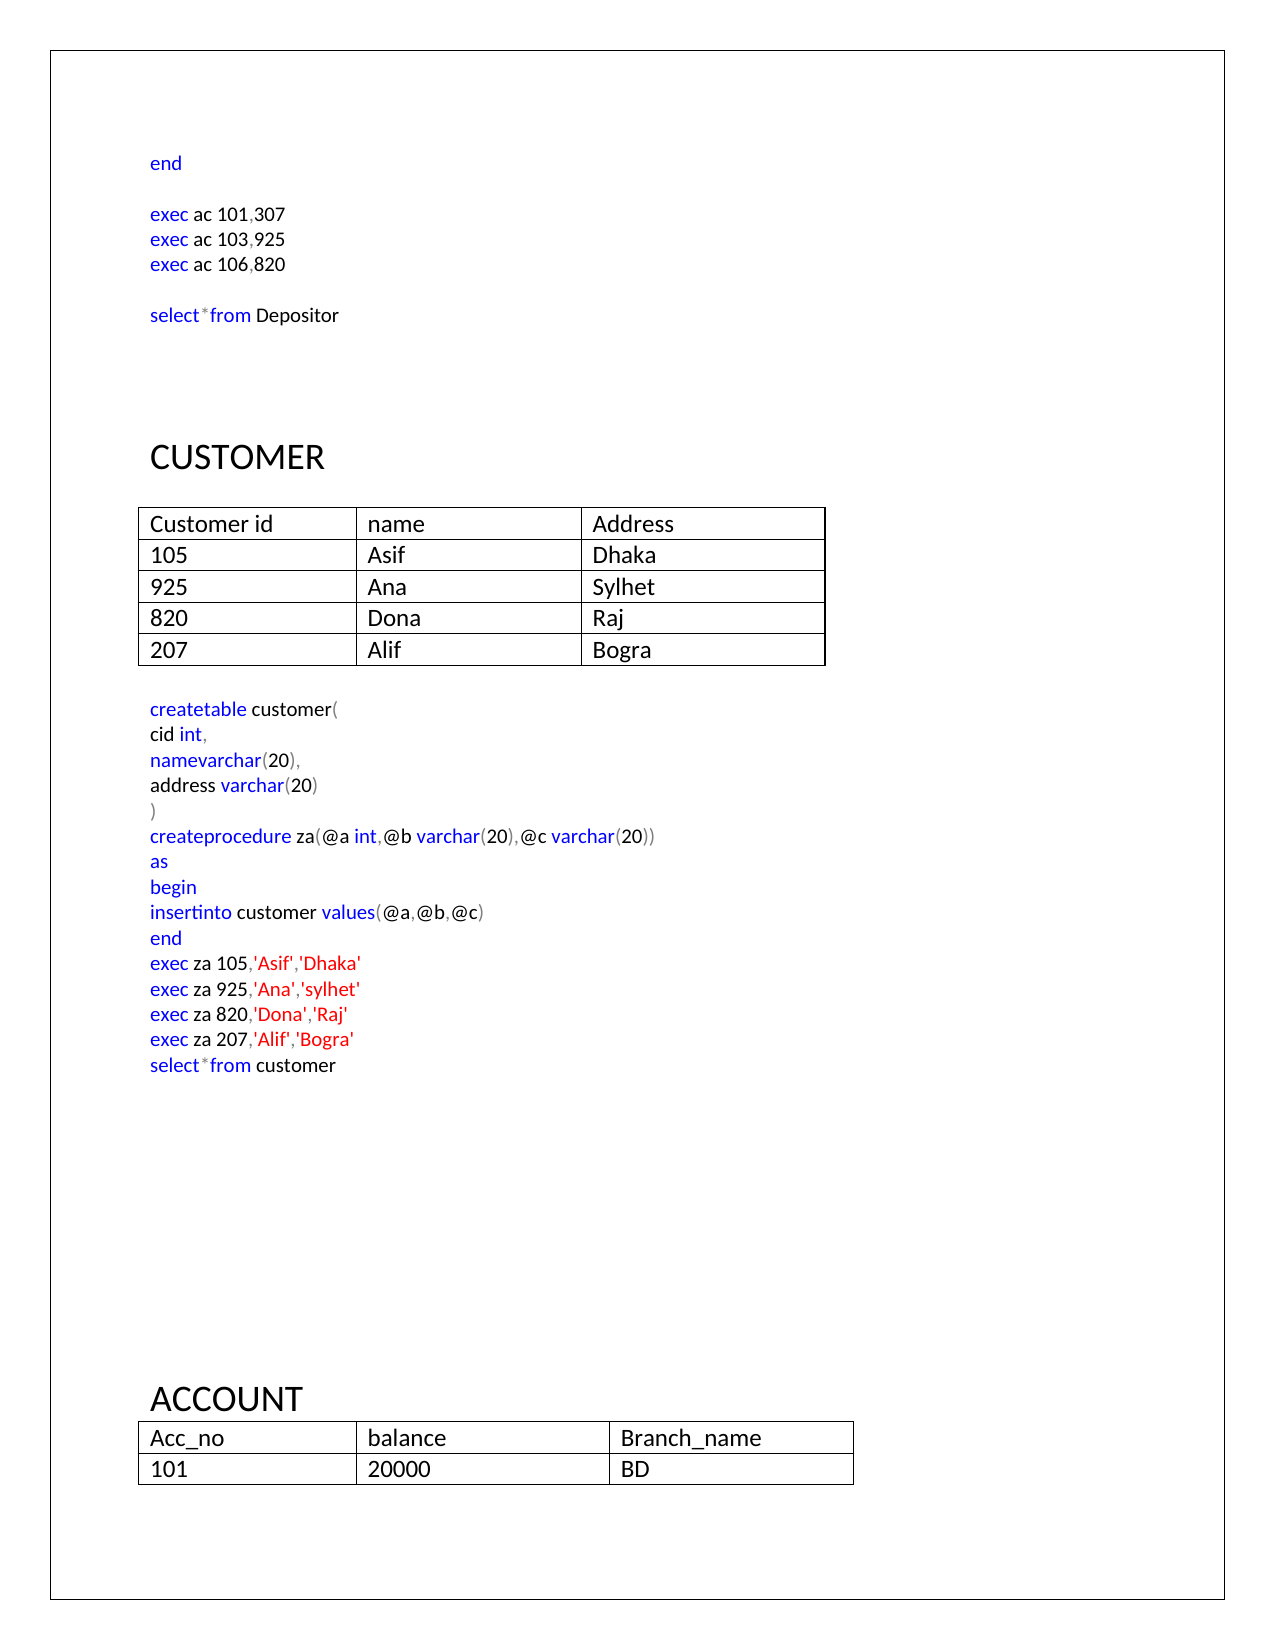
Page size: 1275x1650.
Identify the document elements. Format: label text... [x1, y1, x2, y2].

table_header Acc_no [139, 1422, 356, 1453]
text exec ac 103,925 [150, 226, 1125, 252]
text select*from Depositor [150, 277, 1125, 328]
text address varchar(20) [150, 772, 1125, 798]
table_cell 101 [139, 1454, 356, 1484]
text exec za 925,'Ana','sylhet' [150, 976, 1125, 1001]
text exec za 820,'Dona','Raj' [150, 1001, 1125, 1027]
table_cell 20000 [357, 1454, 609, 1484]
text end [150, 150, 1125, 175]
text as [150, 849, 1125, 874]
table_cell 207 [139, 634, 356, 665]
table_cell Ana [357, 571, 581, 602]
table_cell 925 [139, 571, 356, 602]
text end [150, 925, 1125, 950]
table_cell Raj [582, 603, 824, 633]
text ) [150, 798, 1125, 823]
text exec za 105,'Asif','Dhaka' [150, 950, 1125, 976]
table_cell Alif [357, 634, 581, 665]
text namevarchar(20), [150, 747, 1125, 772]
table_header Customer id [139, 508, 356, 538]
table_header Address [582, 508, 824, 538]
text CUSTOMER [150, 328, 1125, 479]
text exec ac 106,820 [150, 252, 1125, 277]
text cid int, [150, 722, 1125, 747]
table_cell Sylhet [582, 571, 824, 602]
text insertinto customer values(@a,@b,@c) [150, 899, 1125, 925]
table_cell 820 [139, 603, 356, 633]
table_cell Bogra [582, 634, 824, 665]
table_cell Asif [357, 540, 581, 570]
text select*from customer [150, 1052, 1125, 1077]
table_cell 105 [139, 540, 356, 570]
text exec za 207,'Alif','Bogra' [150, 1027, 1125, 1052]
table_cell Dhaka [582, 540, 824, 570]
text ACCOUNT [150, 1375, 1125, 1421]
text exec ac 101,307 [150, 175, 1125, 226]
text begin [150, 874, 1125, 899]
table_header balance [357, 1422, 609, 1453]
text createprocedure za(@a int,@b varchar(20),@c varchar(20)) [150, 823, 1125, 849]
table_header Branch_name [610, 1422, 853, 1453]
table_cell Dona [357, 603, 581, 633]
table_header name [357, 508, 581, 538]
text createtable customer( [150, 666, 1125, 722]
table_cell BD [610, 1454, 853, 1484]
